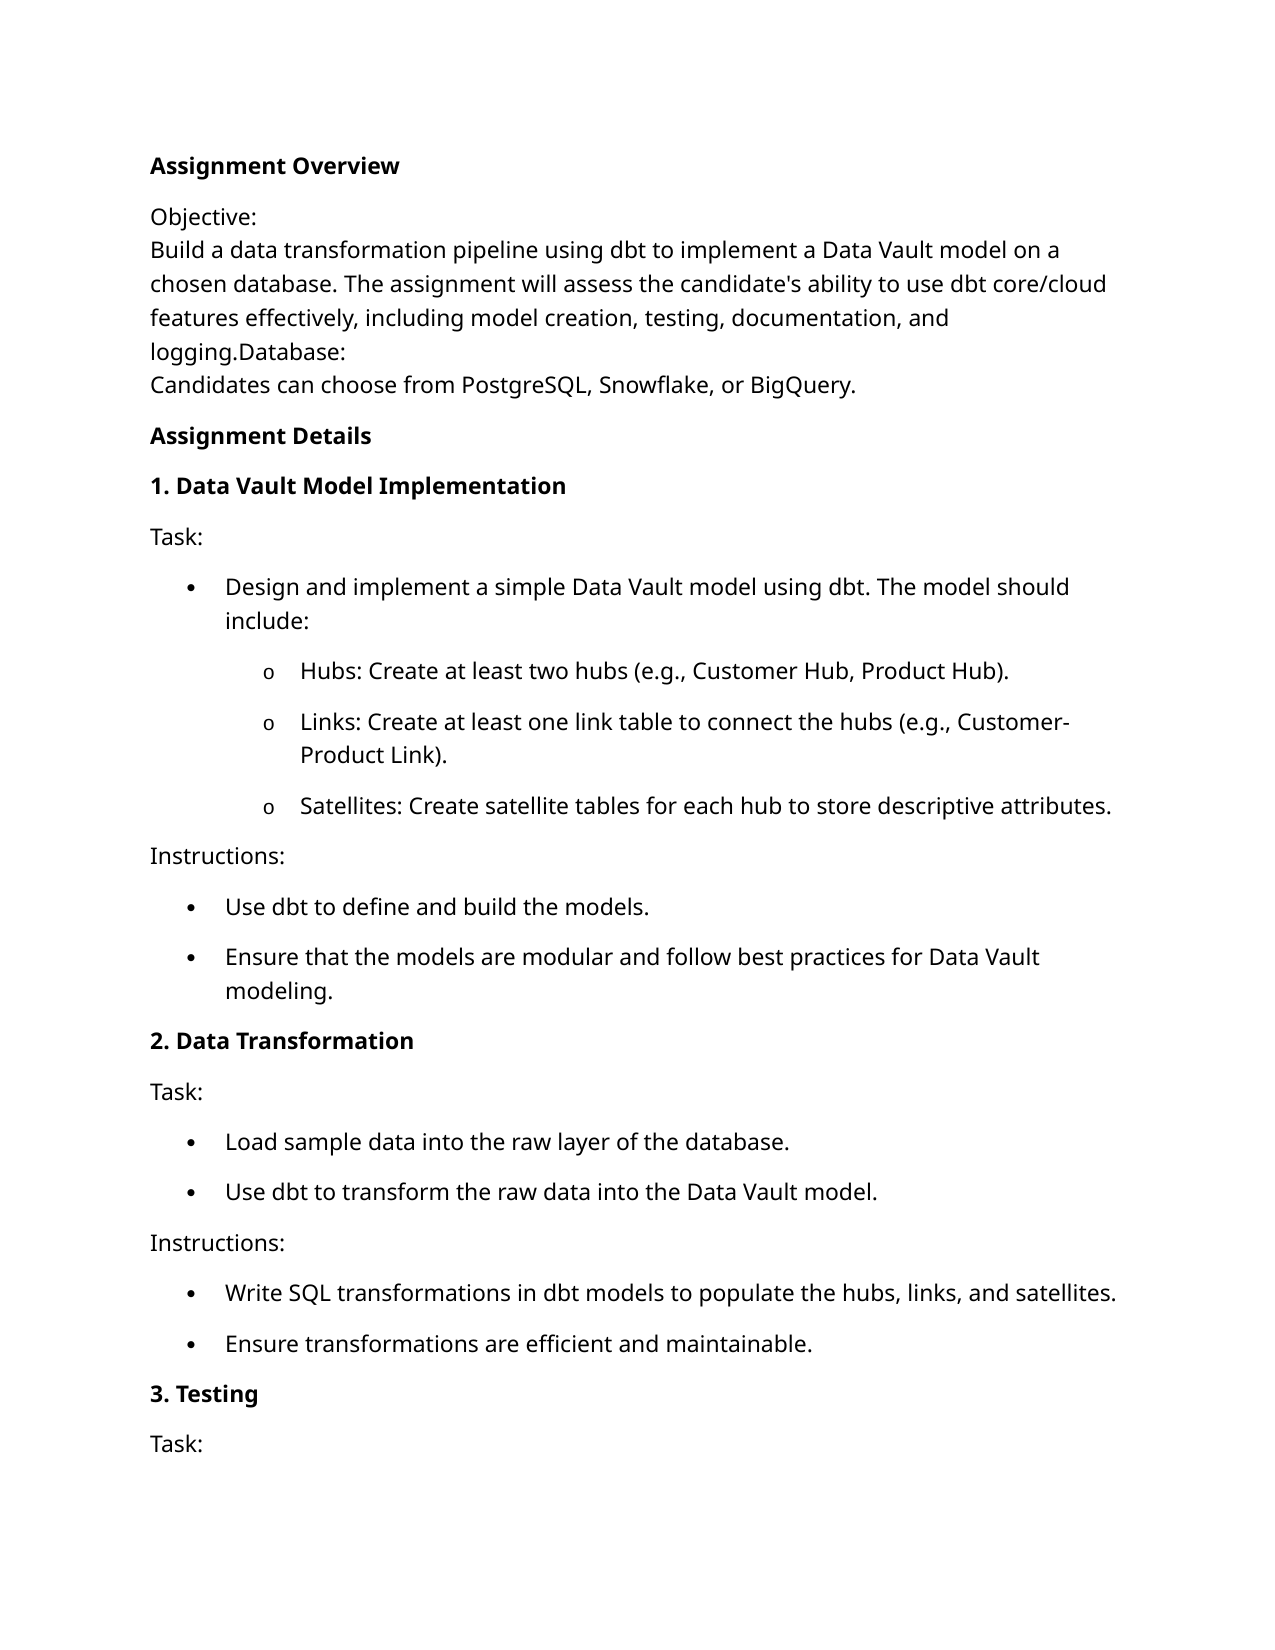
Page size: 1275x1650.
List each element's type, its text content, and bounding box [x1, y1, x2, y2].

text Instructions: [150, 840, 1125, 871]
text Task: [150, 1428, 1125, 1459]
text Assignment Overview [150, 150, 1125, 181]
list Ensure that the models are modular and follow best practices for Data Vault modeling. [187, 941, 1125, 1006]
list Use dbt to transform the raw data into the Data Vault model. [187, 1176, 1125, 1207]
list Design and implement a simple Data Vault model using dbt. The model should include: [187, 571, 1125, 636]
text 1. Data Vault Model Implementation [150, 470, 1125, 501]
text 3. Testing [150, 1378, 1125, 1409]
text Objective: Build a data transformation pipeline using dbt to implement a Data Vault model on a chosen database. The assignment will assess the candidate's ability to use dbt core/cloud features effectively, including model creation, testing, documentation, and logging.Database: Candidates can choose from PostgreSQL, Snowflake, or BigQuery. [150, 200, 1125, 400]
text Task: [150, 520, 1125, 552]
text Assignment Details [150, 419, 1125, 451]
text 2. Data Transformation [150, 1025, 1125, 1056]
list Links: Create at least one link table to connect the hubs (e.g., Customer-Product Link). [262, 705, 1125, 770]
list Ensure transformations are efficient and maintainable. [187, 1327, 1125, 1359]
list Hubs: Create at least two hubs (e.g., Customer Hub, Product Hub). [262, 655, 1125, 686]
text Instructions: [150, 1227, 1125, 1258]
text Task: [150, 1075, 1125, 1107]
list Load sample data into the raw layer of the database. [187, 1126, 1125, 1157]
list Satellites: Create satellite tables for each hub to store descriptive attributes. [262, 789, 1125, 821]
list Use dbt to define and build the models. [187, 890, 1125, 922]
list Write SQL transformations in dbt models to populate the hubs, links, and satellites. [187, 1277, 1125, 1308]
